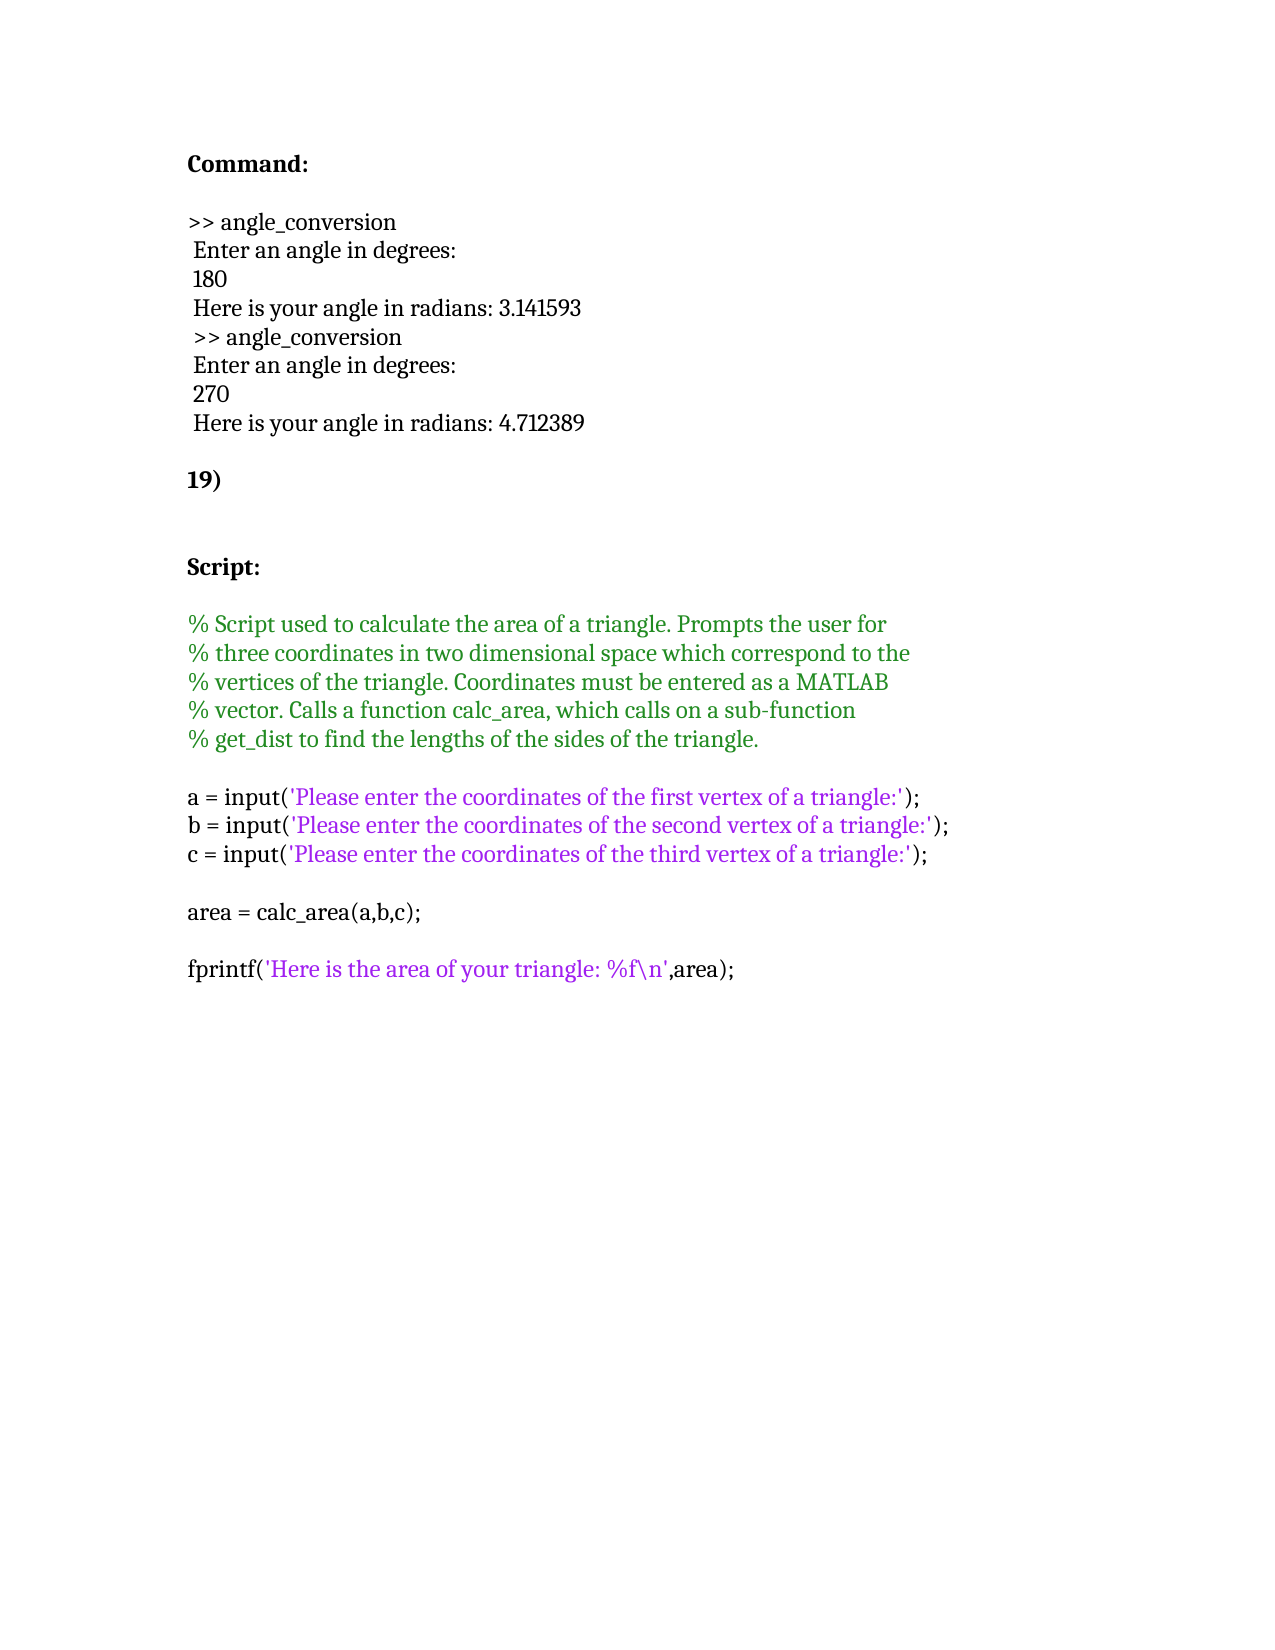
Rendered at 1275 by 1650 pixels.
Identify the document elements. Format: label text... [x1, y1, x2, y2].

text a = input('Please enter the coordinates of the first vertex of a triangle:'); [187, 782, 1087, 811]
text Enter an angle in degrees: [187, 351, 1087, 380]
text c = input('Please enter the coordinates of the third vertex of a triangle:'); [187, 840, 1087, 869]
text 270 [187, 380, 1087, 409]
text area = calc_area(a,b,c); [187, 897, 1087, 926]
text Script: [187, 552, 1087, 581]
text Command: [187, 150, 1087, 179]
text Enter an angle in degrees: [187, 236, 1087, 265]
text 19) [187, 466, 1087, 495]
text % vector. Calls a function calc_area, which calls on a sub-function [187, 696, 1087, 725]
text % get_dist to find the lengths of the sides of the triangle. [187, 725, 1087, 754]
text >> angle_conversion [187, 322, 1087, 351]
text % three coordinates in two dimensional space which correspond to the [187, 639, 1087, 667]
text % Script used to calculate the area of a triangle. Prompts the user for [187, 610, 1087, 639]
text >> angle_conversion [187, 207, 1087, 236]
text Here is your angle in radians: 3.141593 [187, 294, 1087, 322]
text Here is your angle in radians: 4.712389 [187, 409, 1087, 437]
text % vertices of the triangle. Coordinates must be entered as a MATLAB [187, 667, 1087, 696]
text b = input('Please enter the coordinates of the second vertex of a triangle:'); [187, 811, 1087, 840]
text fprintf('Here is the area of your triangle: %f\n',area); [187, 955, 1087, 984]
text 180 [187, 265, 1087, 294]
